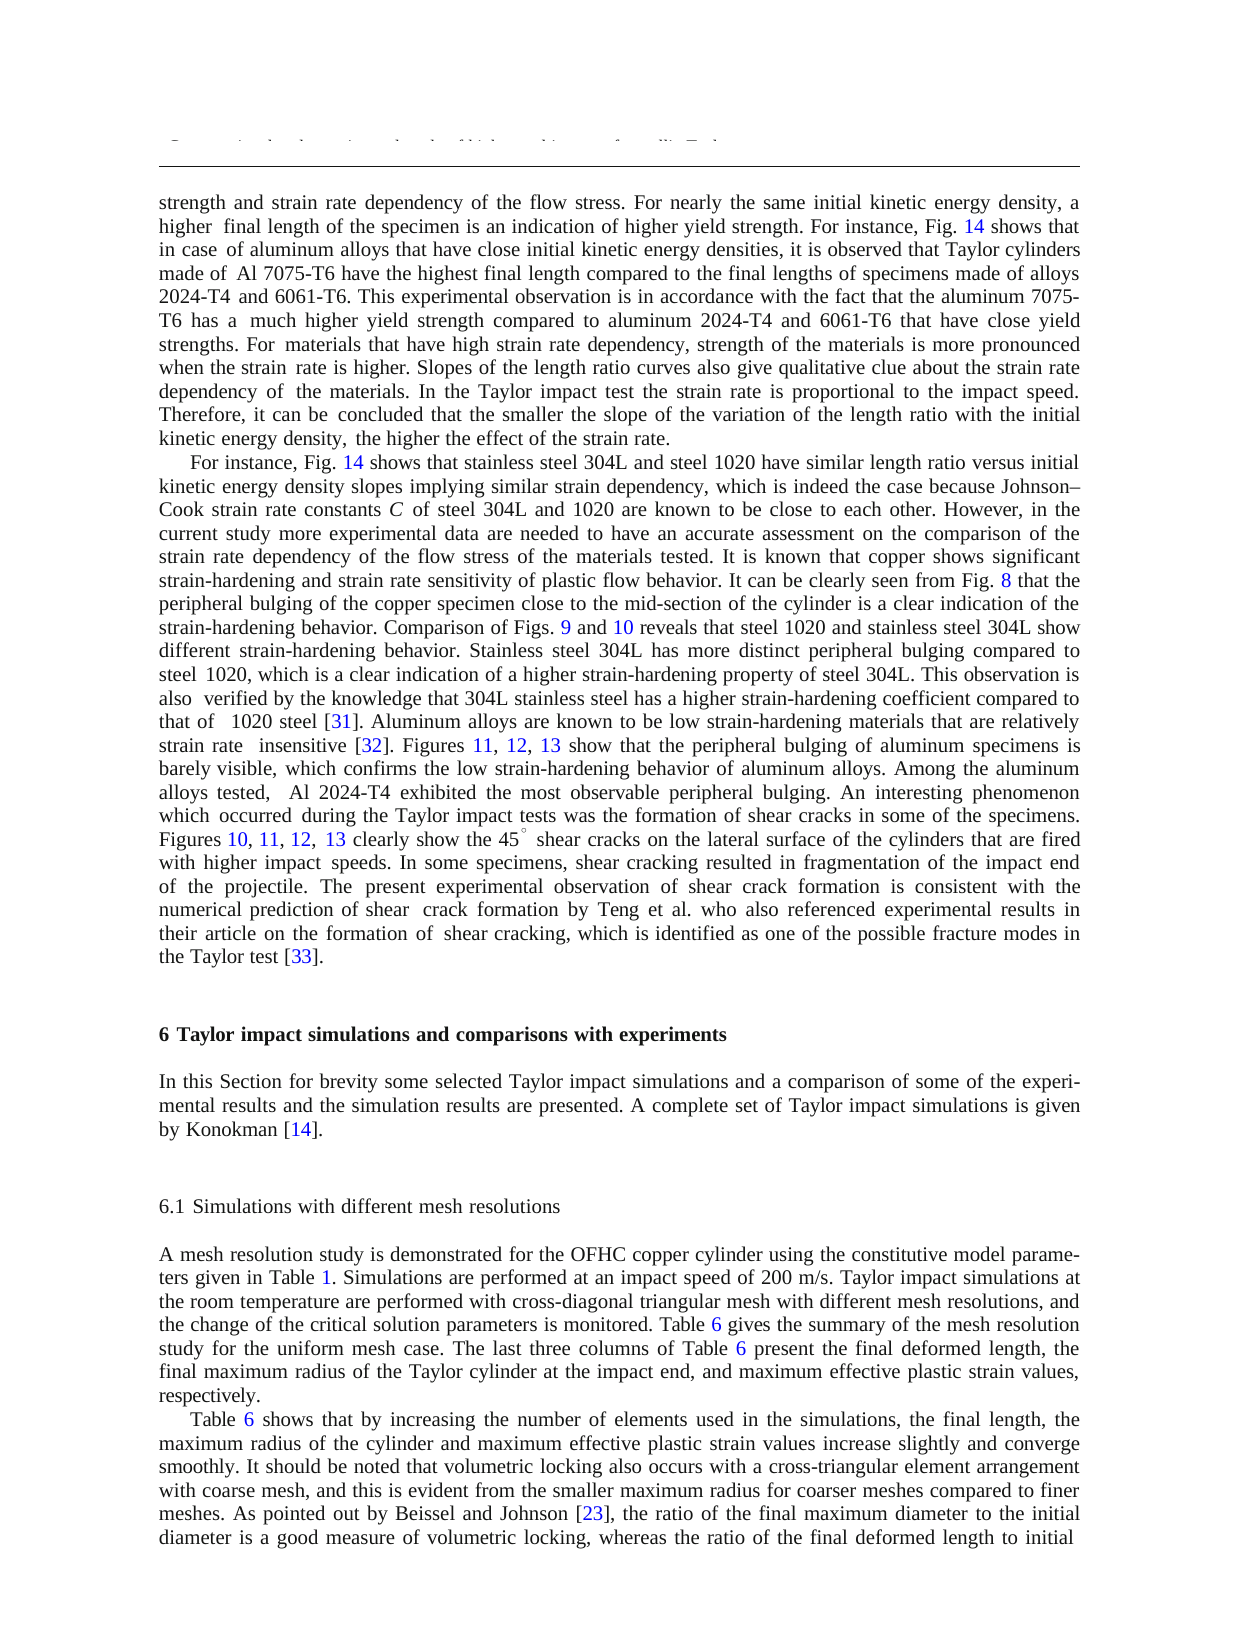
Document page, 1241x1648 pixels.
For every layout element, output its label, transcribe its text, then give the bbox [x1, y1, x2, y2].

text For instance, Fig. 14 shows that stainless steel 304L and steel 1020 have similar length ratio versus initial kinetic energy density slopes implying similar strain dependency, which is indeed the case because Johnson– Cook strain rate constants C of steel 304L and 1020 are known to be close to each other. However, in the current study more experimental data are needed to have an accurate assessment on the comparison of the strain rate dependency of the flow stress of the materials tested. It is known that copper shows significant strain-hardening and strain rate sensitivity of plastic flow behavior. It can be clearly seen from Fig. 8 that the peripheral bulging of the copper specimen close to the mid-section of the cylinder is a clear indication of the strain-hardening behavior. Comparison of Figs. 9 and 10 reveals that steel 1020 and stainless steel 304L show different strain-hardening behavior. Stainless steel 304L has more distinct peripheral bulging compared to steel 1020, which is a clear indication of a higher strain-hardening property of steel 304L. This observation is also verified by the knowledge that 304L stainless steel has a higher strain-hardening coefficient compared to that of 1020 steel [31]. Aluminum alloys are known to be low strain-hardening materials that are relatively strain rate insensitive [32]. Figures 11, 12, 13 show that the peripheral bulging of aluminum specimens is barely visible, which confirms the low strain-hardening behavior of aluminum alloys. Among the aluminum alloys tested, Al 2024-T4 exhibited the most observable peripheral bulging. An interesting phenomenon which occurred during the Taylor impact tests was the formation of shear cracks in some of the specimens. Figures 10, 11, 12, 13 clearly show the 45◦ shear cracks on the lateral surface of the cylinders that are fired with higher impact speeds. In some specimens, shear cracking resulted in fragmentation of the impact end of the projectile. The present experimental observation of shear crack formation is consistent with the numerical prediction of shear crack formation by Teng et al. who also referenced experimental results in their article on the formation of shear cracking, which is identified as one of the possible fracture modes in the Taylor test [33]. [159, 451, 1081, 969]
text strength and strain rate dependency of the flow stress. For nearly the same initial kinetic energy density, a higher final length of the specimen is an indication of higher yield strength. For instance, Fig. 14 shows that in case of aluminum alloys that have close initial kinetic energy densities, it is observed that Taylor cylinders made of Al 7075-T6 have the highest final length compared to the final lengths of specimens made of alloys 2024-T4 and 6061-T6. This experimental observation is in accordance with the fact that the aluminum 7075-T6 has a much higher yield strength compared to aluminum 2024-T4 and 6061-T6 that have close yield strengths. For materials that have high strain rate dependency, strength of the materials is more pronounced when the strain rate is higher. Slopes of the length ratio curves also give qualitative clue about the strain rate dependency of the materials. In the Taylor impact test the strain rate is proportional to the impact speed. Therefore, it can be concluded that the smaller the slope of the variation of the length ratio with the initial kinetic energy density, the higher the effect of the strain rate. [159, 191, 1081, 450]
text In this Section for brevity some selected Taylor impact simulations and a comparison of some of the experi- mental results and the simulation results are presented. A complete set of Taylor impact simulations is given by Konokman [14]. [159, 1070, 1081, 1141]
list Simulations with different mesh resolutions [159, 1194, 1092, 1218]
text Table 6 shows that by increasing the number of elements used in the simulations, the final length, the maximum radius of the cylinder and maximum effective plastic strain values increase slightly and converge smoothly. It should be noted that volumetric locking also occurs with a cross-triangular element arrangement with coarse mesh, and this is evident from the smaller maximum radius for coarser meshes compared to finer meshes. As pointed out by Beissel and Johnson [23], the ratio of the final maximum diameter to the initial diameter is a good measure of volumetric locking, whereas the ratio of the final deformed length to initial [159, 1408, 1081, 1549]
subtitle Taylor impact simulations and comparisons with experiments [159, 1022, 1092, 1046]
text A mesh resolution study is demonstrated for the OFHC copper cylinder using the constitutive model parame- ters given in Table 1. Simulations are performed at an impact speed of 200 m/s. Taylor impact simulations at the room temperature are performed with cross-diagonal triangular mesh with different mesh resolutions, and the change of the critical solution parameters is monitored. Table 6 gives the summary of the mesh resolution study for the uniform mesh case. The last three columns of Table 6 present the final deformed length, the final maximum radius of the Taylor cylinder at the impact end, and maximum effective plastic strain values, respectively. [159, 1242, 1081, 1407]
